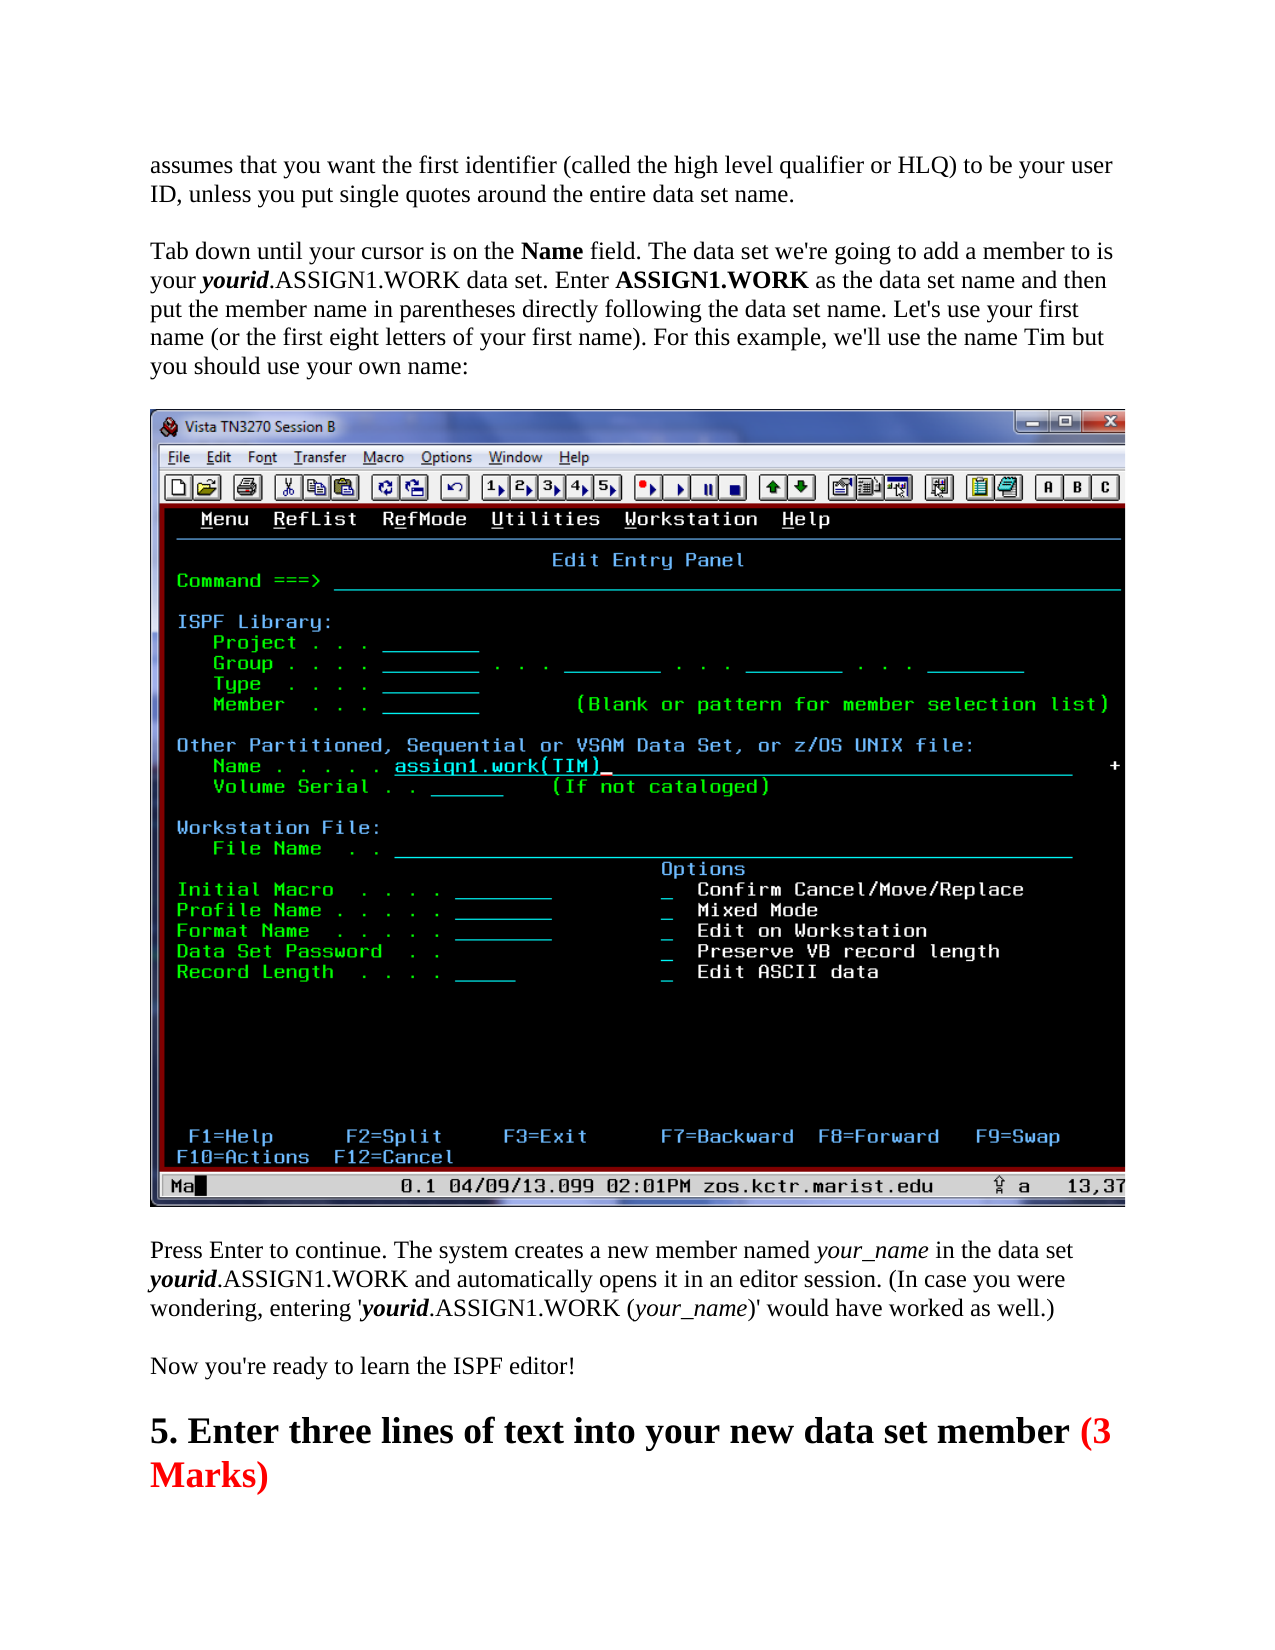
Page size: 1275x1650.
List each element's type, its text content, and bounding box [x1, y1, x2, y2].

text 5. Enter three lines of text into your new data set member (3 Marks) [150, 1409, 1125, 1495]
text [150, 150, 1125, 380]
picture [150, 409, 1125, 1207]
text Now you're ready to learn the ISPF editor! [150, 1351, 1125, 1380]
text Press Enter to continue. The system creates a new member named your_name in the data set yourid.ASSIGN1.WORK and automatically opens it in an editor session. (In case you were wondering, entering 'yourid.ASSIGN1.WORK (your_name)' would have worked as well.) [150, 1236, 1125, 1322]
